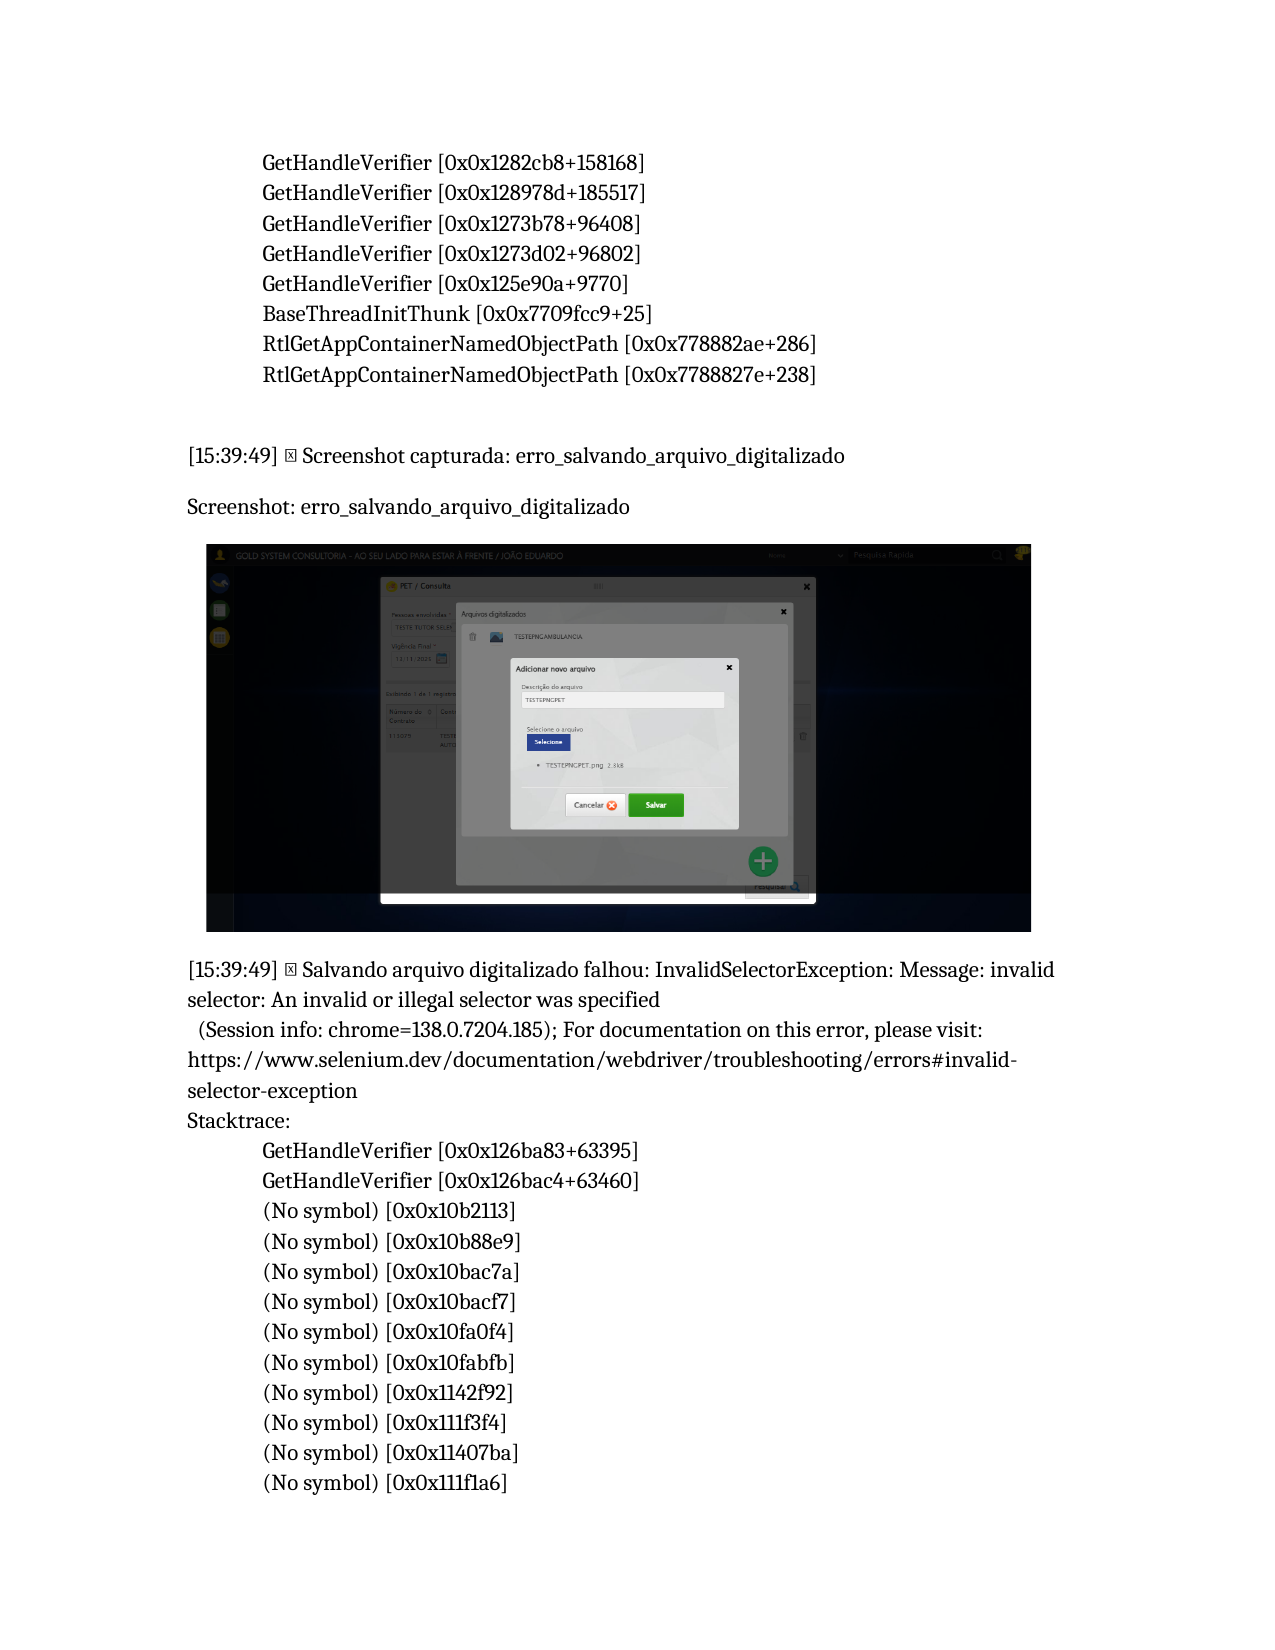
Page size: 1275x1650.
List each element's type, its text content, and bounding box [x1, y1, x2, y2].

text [187, 150, 1087, 418]
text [187, 957, 1087, 1496]
text Screenshot: erro_salvando_arquivo_digitalizado [187, 494, 1087, 520]
picture [206, 544, 1032, 932]
text [15:39:49] 📸 Screenshot capturada: erro_salvando_arquivo_digitalizado [187, 443, 1087, 469]
